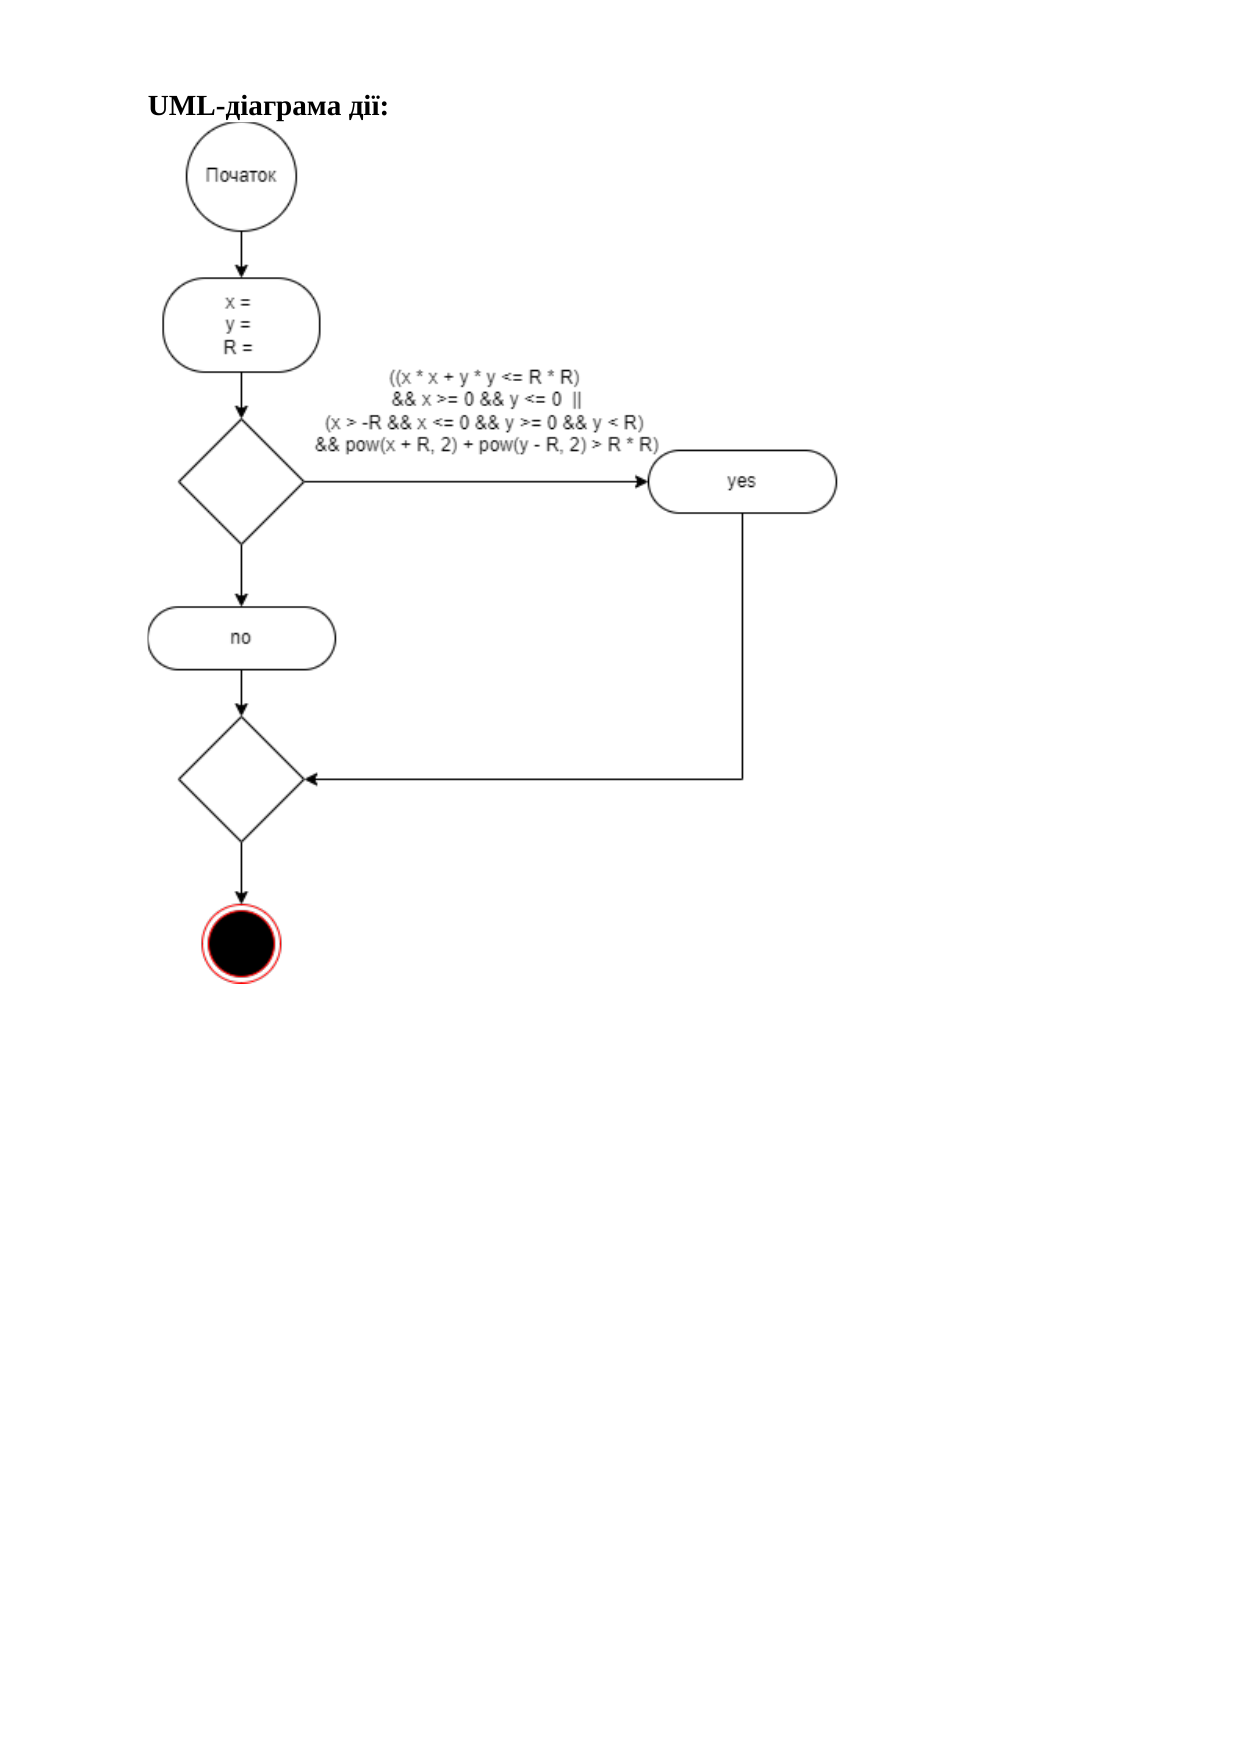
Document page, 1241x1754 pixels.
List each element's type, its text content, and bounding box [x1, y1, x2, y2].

text UML-діаграма дії: [148, 88, 1152, 122]
picture [147, 122, 839, 984]
